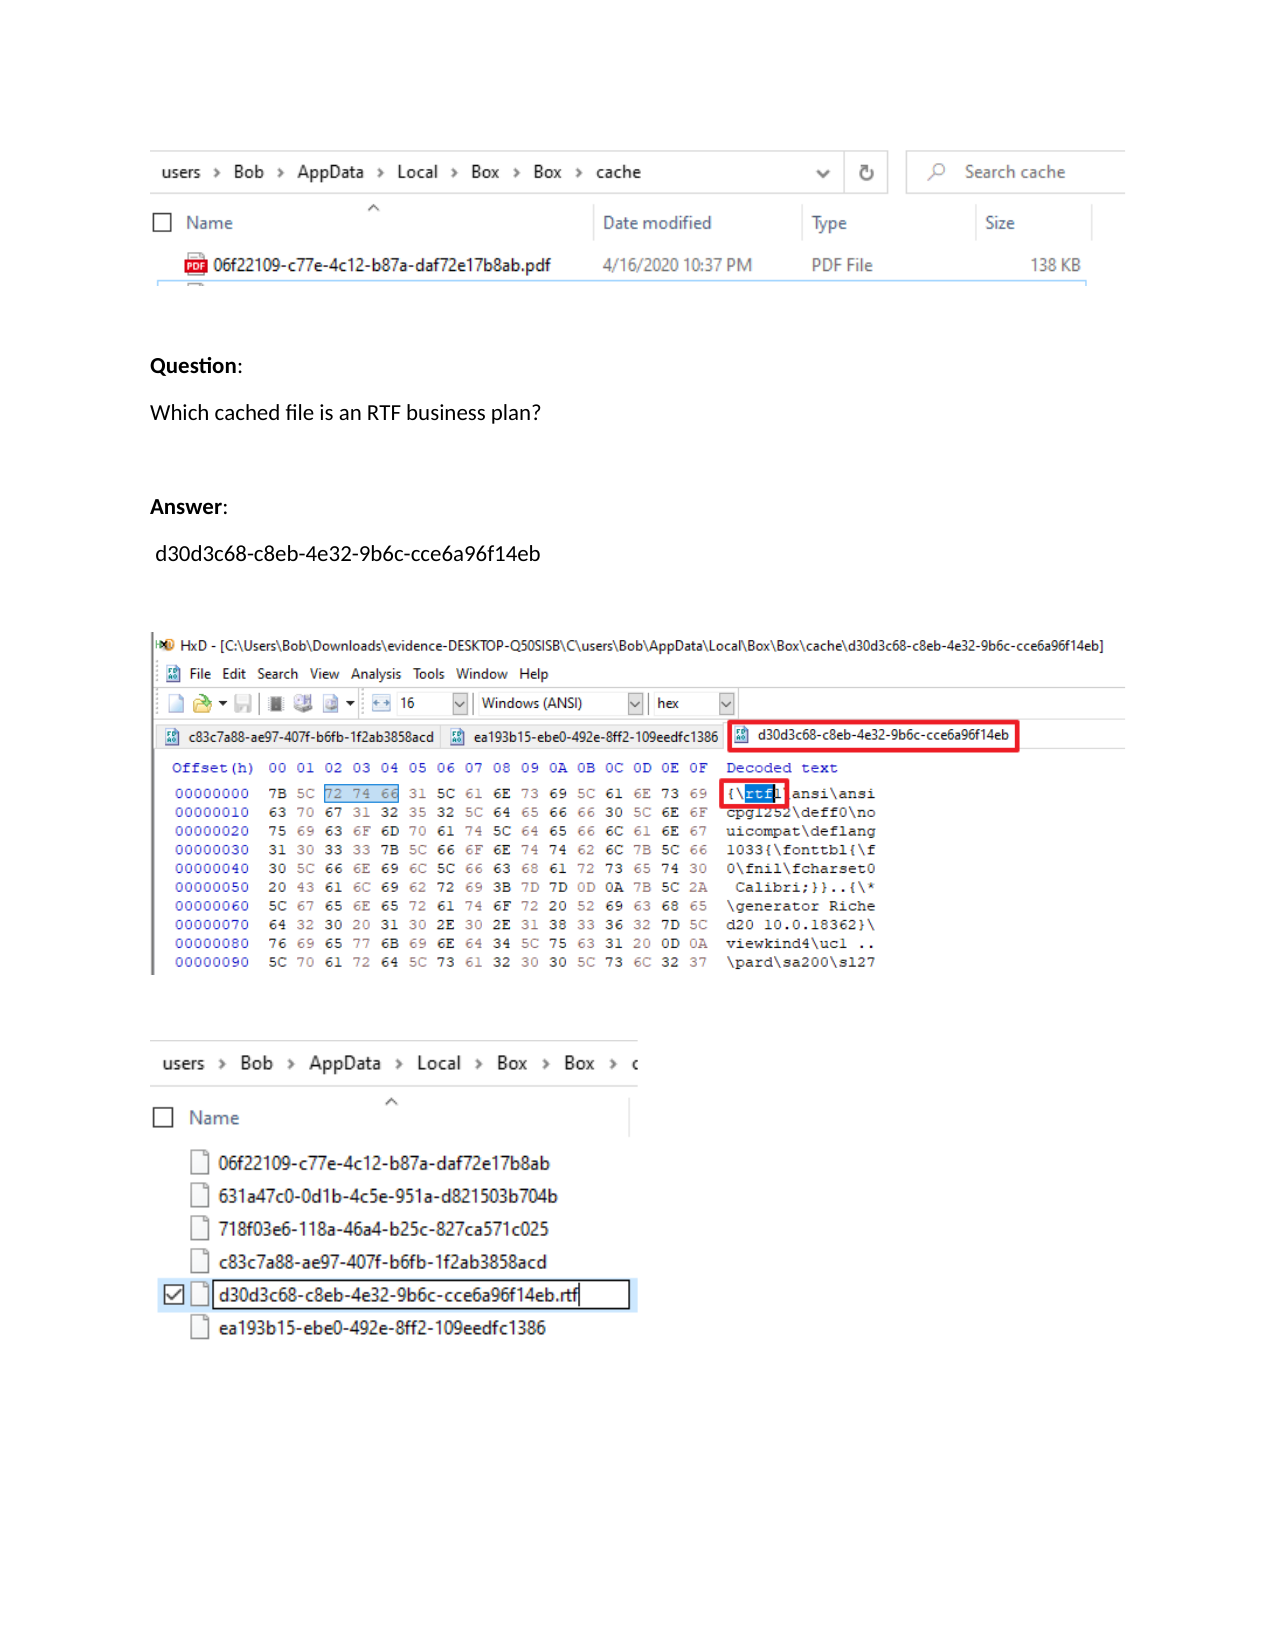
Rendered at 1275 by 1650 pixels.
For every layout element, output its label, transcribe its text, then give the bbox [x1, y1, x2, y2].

picture [150, 1040, 638, 1352]
text Question: [150, 352, 1125, 380]
text d30d3c68-c8eb-4e32-9b6c-cce6a96f14eb [150, 539, 1125, 567]
text Which cached file is an RTF business plan? [150, 398, 1125, 427]
picture [150, 150, 1125, 286]
text Answer: [150, 492, 1125, 520]
picture [150, 632, 1125, 975]
